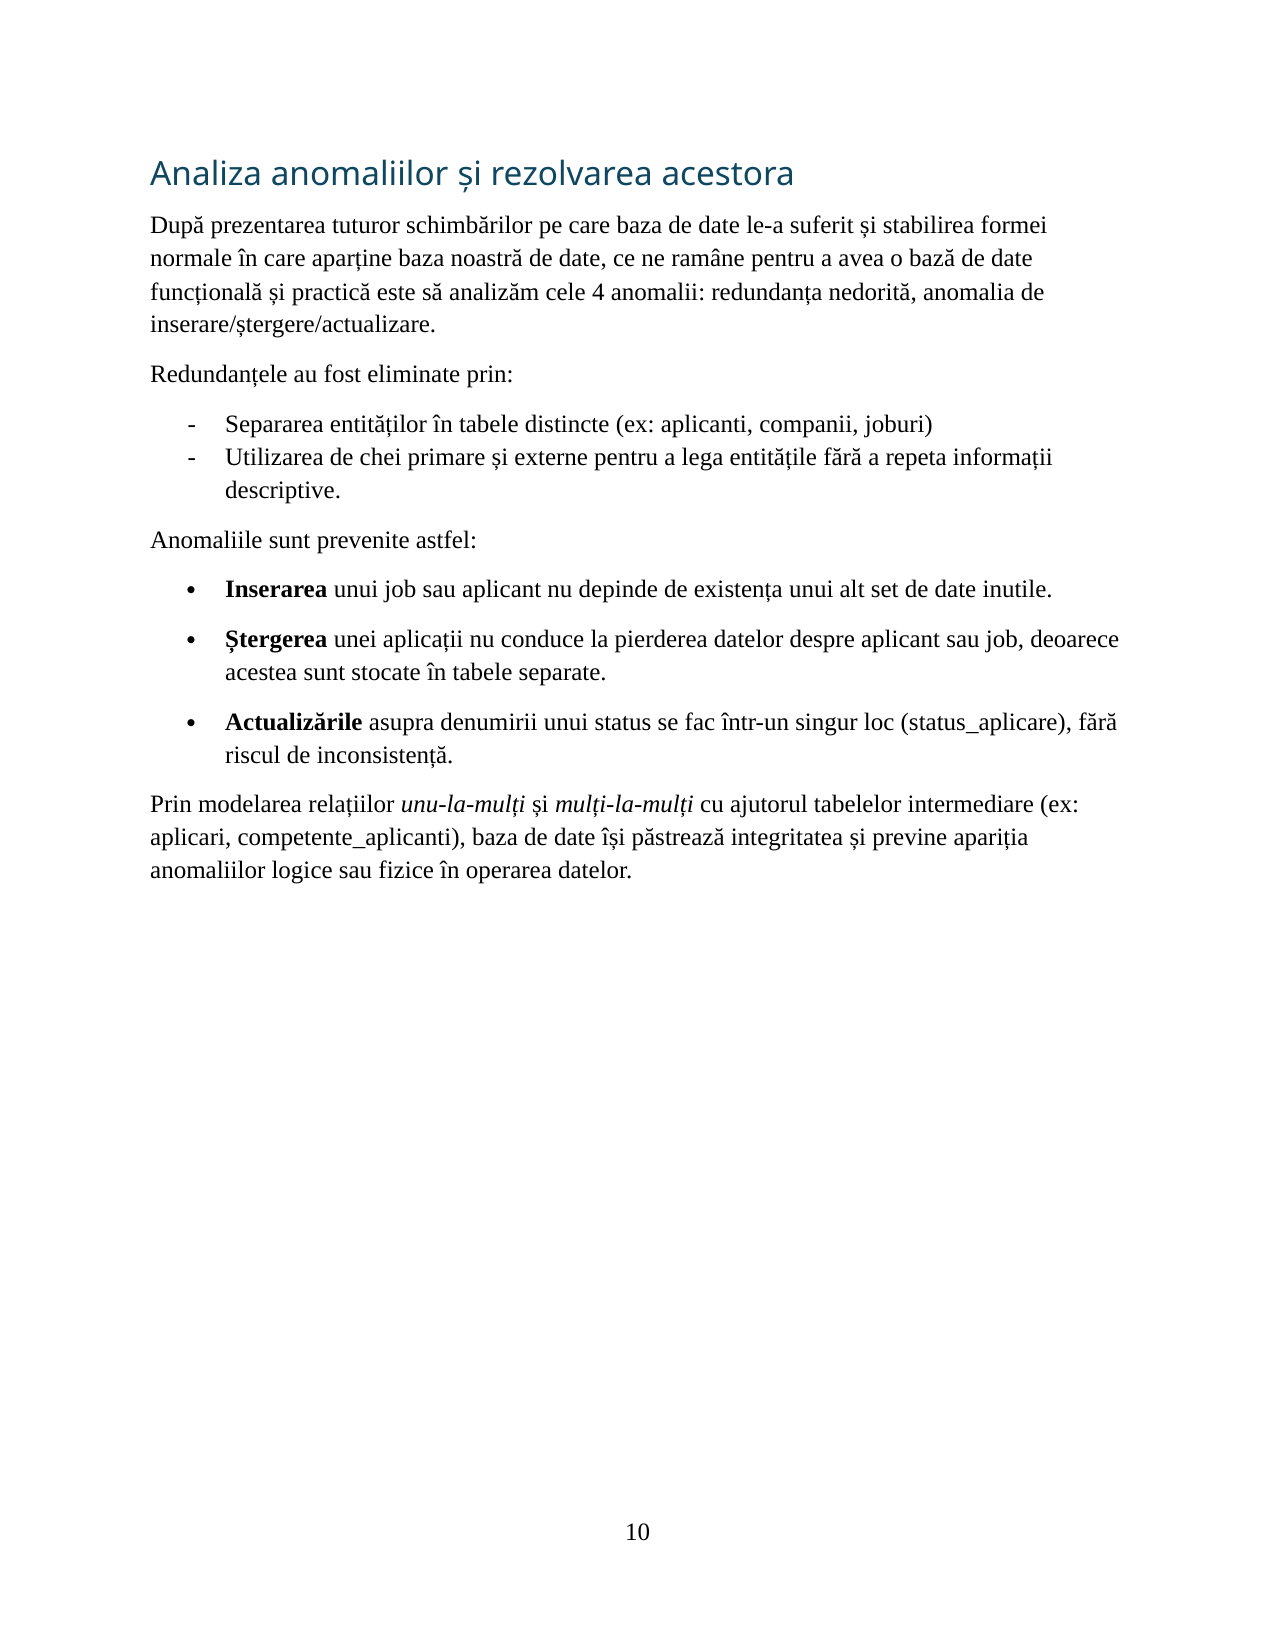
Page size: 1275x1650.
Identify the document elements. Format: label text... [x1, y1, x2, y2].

list Actualizările asupra denumirii unui status se fac într-un singur loc (status_aplicare), fără riscul de inconsistență. [187, 707, 1125, 768]
list Utilizarea de chei primare și externe pentru a lega entitățile fără a repeta informații descriptive. [187, 442, 1125, 504]
text Prin modelarea relațiilor unu-la-mulți și mulți-la-mulți cu ajutorul tabelelor intermediare (ex: aplicari, competente_aplicanti), baza de date își păstrează integritatea și previne apariția anomaliilor logice sau fizice în operarea datelor. [150, 789, 1125, 884]
text Anomaliile sunt prevenite astfel: [150, 525, 1125, 553]
list Inserarea unui job sau aplicant nu depinde de existența unui alt set de date inutile. [187, 574, 1125, 603]
text Redundanțele au fost eliminate prin: [150, 359, 1125, 388]
list Separarea entităților în tabele distincte (ex: aplicanti, companii, joburi) [187, 409, 1125, 438]
list Ștergerea unei aplicații nu conduce la pierderea datelor despre aplicant sau job, deoarece acestea sunt stocate în tabele separate. [187, 624, 1125, 686]
text După prezentarea tuturor schimbărilor pe care baza de date le-a suferit și stabilirea formei normale în care aparține baza noastră de date, ce ne ramâne pentru a avea o bază de date funcțională și practică este să analizăm cele 4 anomalii: redundanța nedorită, anomalia de inserare/ștergere/actualizare. [150, 211, 1125, 338]
subtitle Analiza anomaliilor și rezolvarea acestora [150, 150, 1125, 195]
